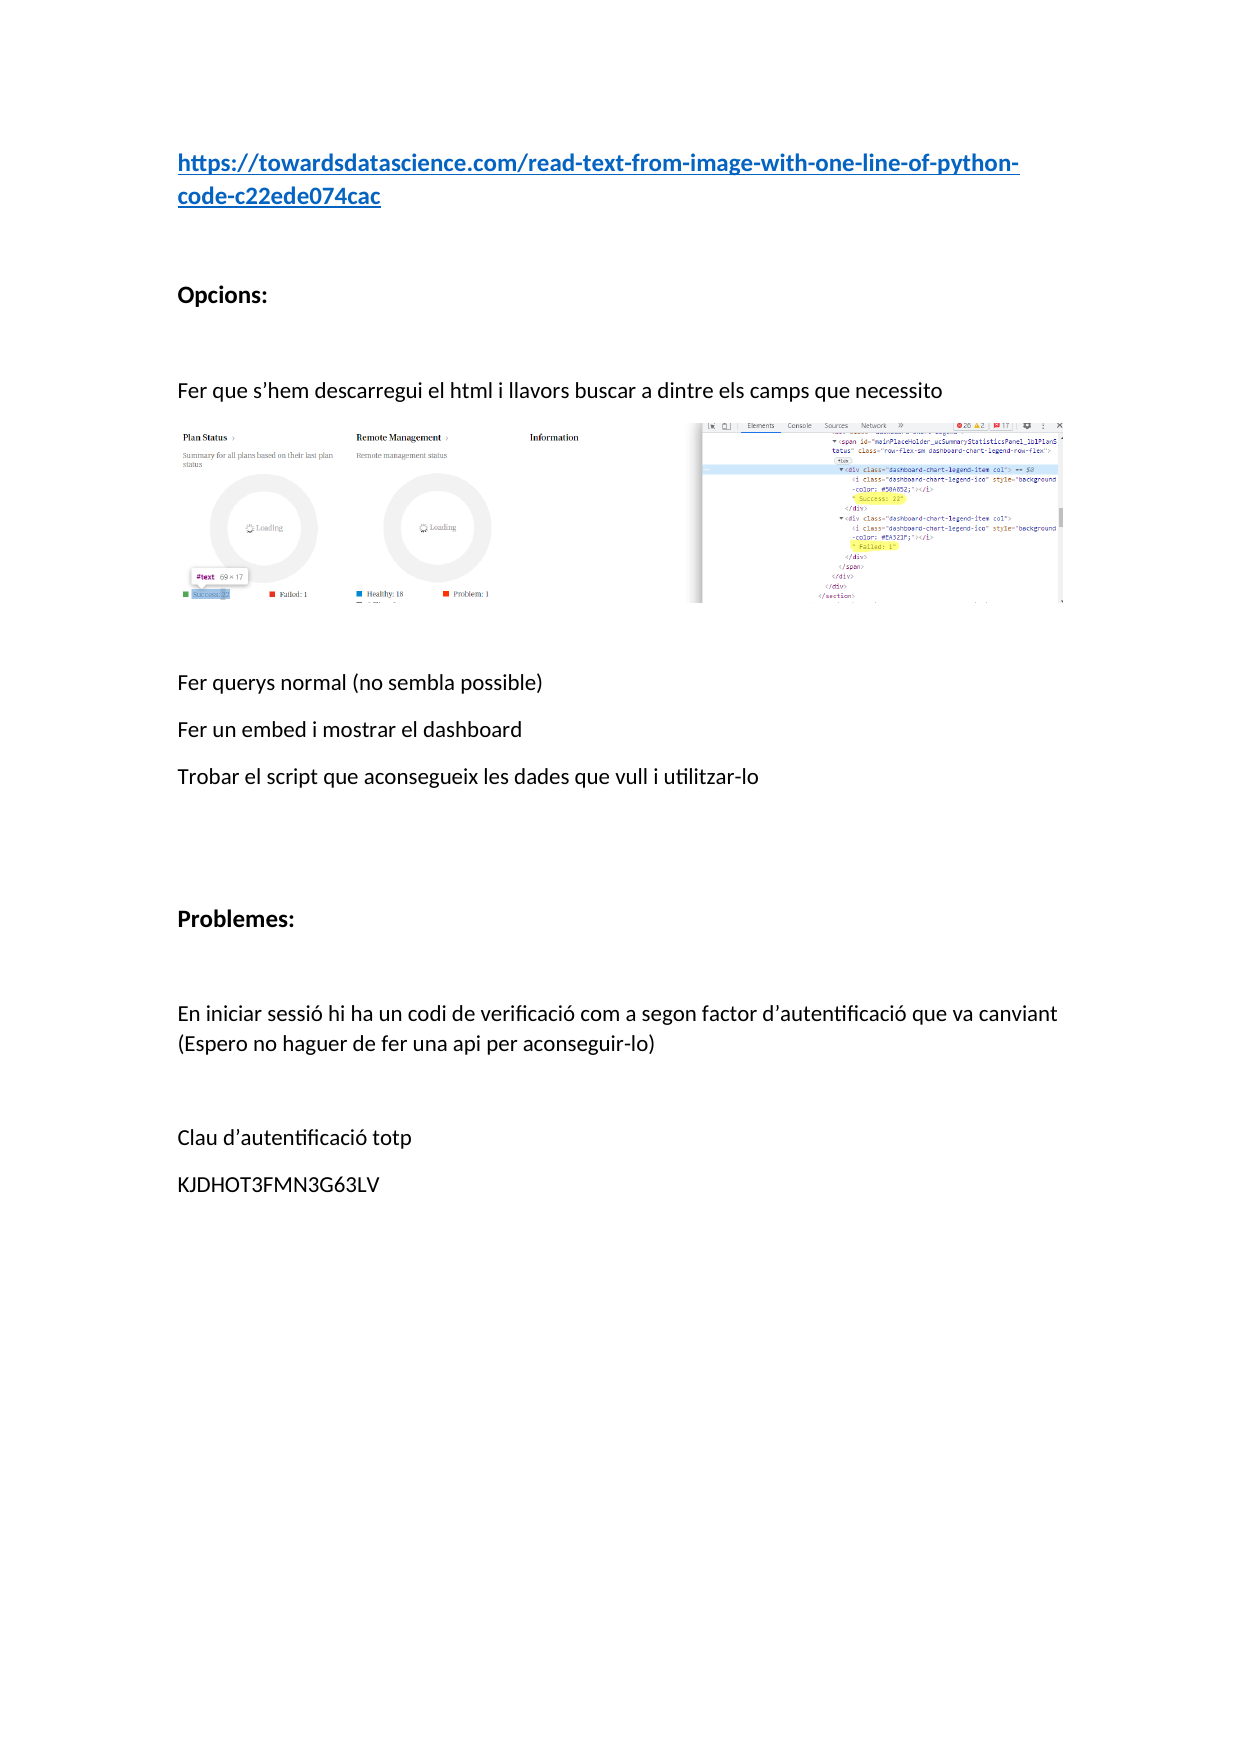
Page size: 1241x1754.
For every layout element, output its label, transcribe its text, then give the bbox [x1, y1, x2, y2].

text Fer que s’hem descarregui el html i llavors buscar a dintre els camps que necessito [177, 376, 1063, 404]
text Trobar el script que aconsegueix les dades que vull i utilitzar-lo [177, 762, 1063, 790]
text Fer querys normal (no sembla possible) [177, 668, 1063, 696]
text Problemes: [177, 903, 1063, 933]
text Fer un embed i mostrar el dashboard [177, 715, 1063, 743]
text En iniciar sessió hi ha un codi de verificació com a segon factor d’autentificació que va canviant (Espero no haguer de fer una api per aconseguir-lo) [177, 999, 1063, 1057]
text Clau d’autentificació totp [177, 1123, 1063, 1151]
text KJDHOT3FMN3G63LV [177, 1170, 1063, 1198]
text https://towardsdatascience.com/read-text-from-image-with-one-line-of-python-code-c22ede074cac [177, 148, 1063, 211]
text Opcions: [177, 280, 1063, 310]
picture [177, 423, 1063, 603]
